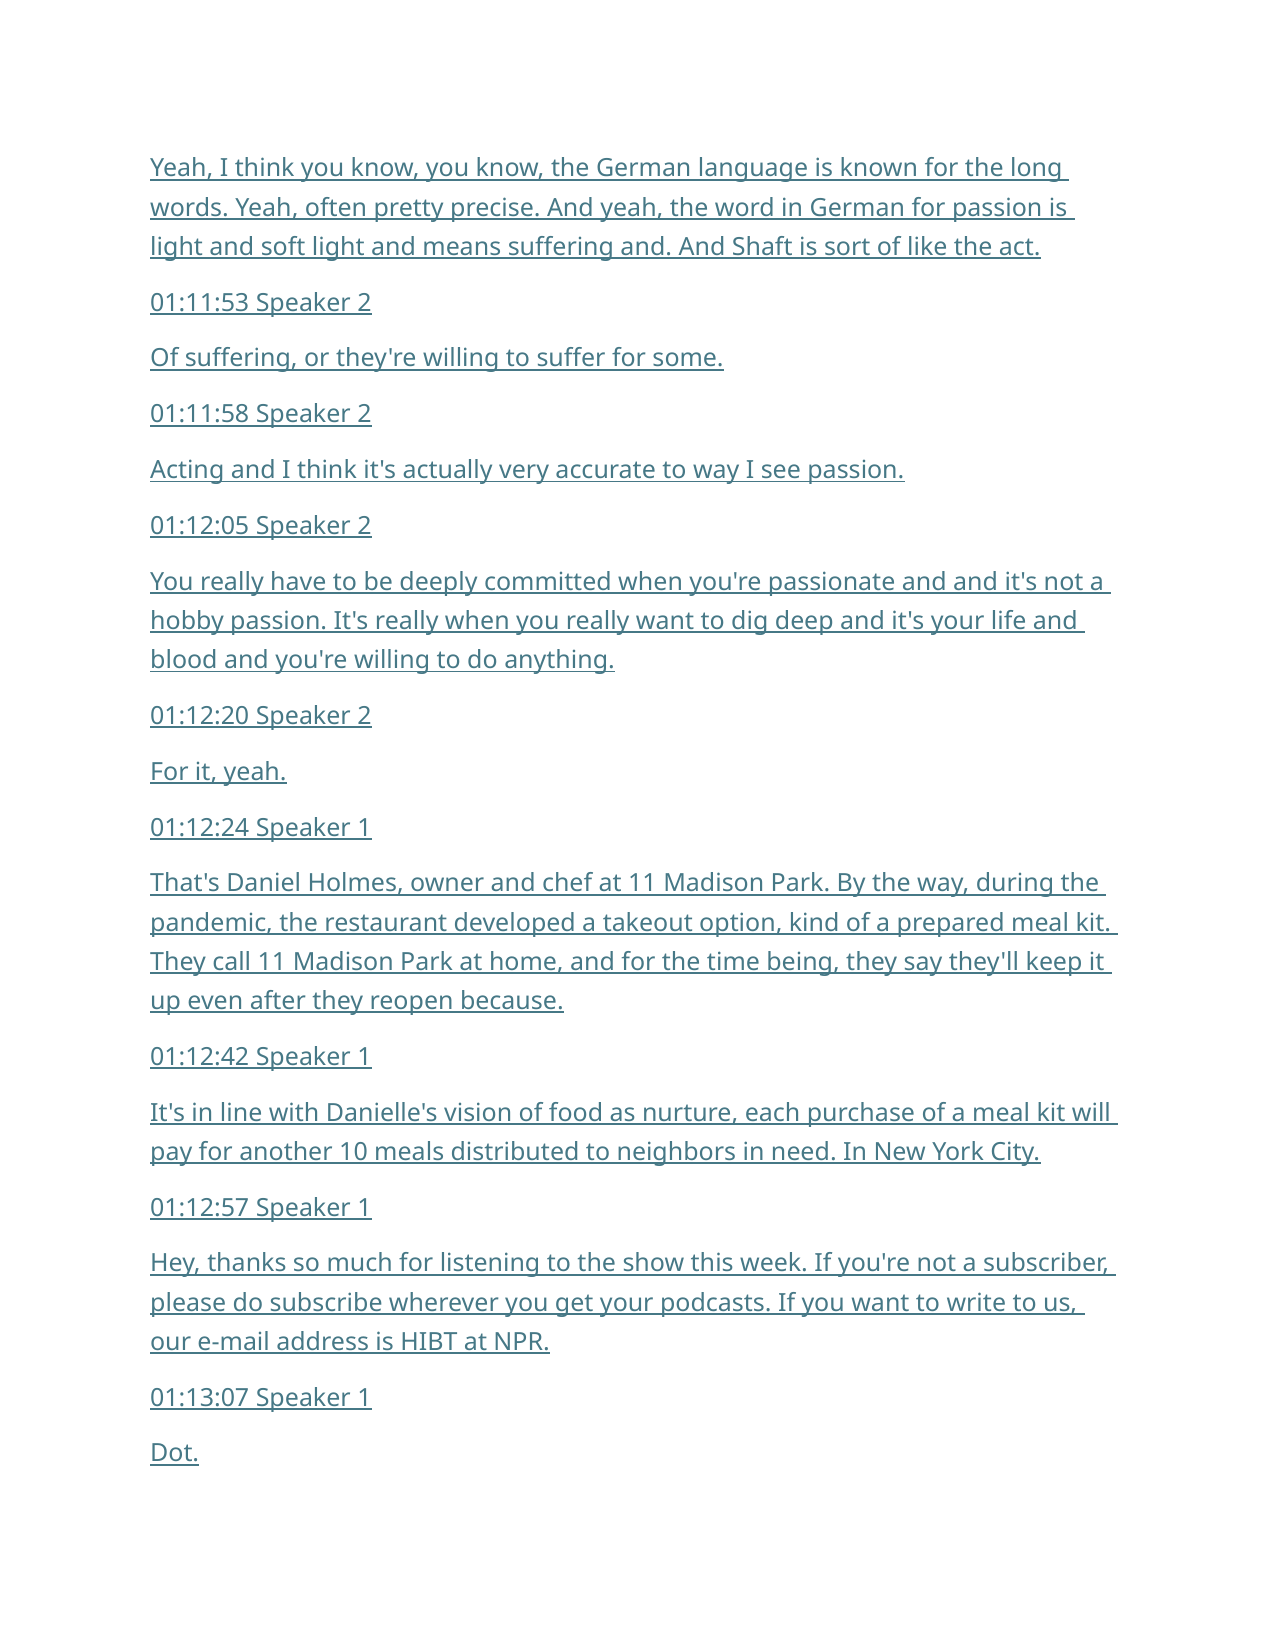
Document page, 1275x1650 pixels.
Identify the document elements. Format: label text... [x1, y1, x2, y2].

text It's in line with Danielle's vision of food as nurture, each purchase of a meal kit will pay for another 10 meals distributed to neighbors in need. In New York City. [150, 1094, 1125, 1167]
text 01:12:20 Speaker 2 [150, 697, 1125, 732]
text 01:12:24 Speaker 1 [150, 809, 1125, 843]
text Acting and I think it's actually very accurate to way I see passion. [150, 452, 1125, 486]
text Yeah, I think you know, you know, the German language is known for the long words. Yeah, often pretty precise. And yeah, the word in German for passion is light and soft light and means suffering and. And Shaft is sort of like the act. [150, 150, 1125, 262]
text That's Daniel Holmes, owner and chef at 11 Madison Park. By the way, during the pandemic, the restaurant developed a takeout option, kind of a prepared meal kit. They call 11 Madison Park at home, and for the time being, they say they'll keep it up even after they reopen because. [150, 865, 1125, 1017]
text Hey, thanks so much for listening to the show this week. If you're not a subscriber, please do subscribe wherever you get your podcasts. If you want to write to us, our e-mail address is HIBT at NPR. [150, 1245, 1125, 1357]
text 01:12:57 Speaker 1 [150, 1189, 1125, 1223]
text 01:11:53 Speaker 2 [150, 284, 1125, 318]
text Dot. [150, 1435, 1125, 1469]
text You really have to be deeply committed when you're passionate and and it's not a hobby passion. It's really when you really want to dig deep and it's your life and blood and you're willing to do anything. [150, 563, 1125, 676]
text 01:12:05 Speaker 2 [150, 507, 1125, 542]
text 01:13:07 Speaker 1 [150, 1379, 1125, 1413]
text Of suffering, or they're willing to suffer for some. [150, 340, 1125, 374]
text For it, yeah. [150, 753, 1125, 787]
text 01:12:42 Speaker 1 [150, 1038, 1125, 1072]
text 01:11:58 Speaker 2 [150, 396, 1125, 430]
